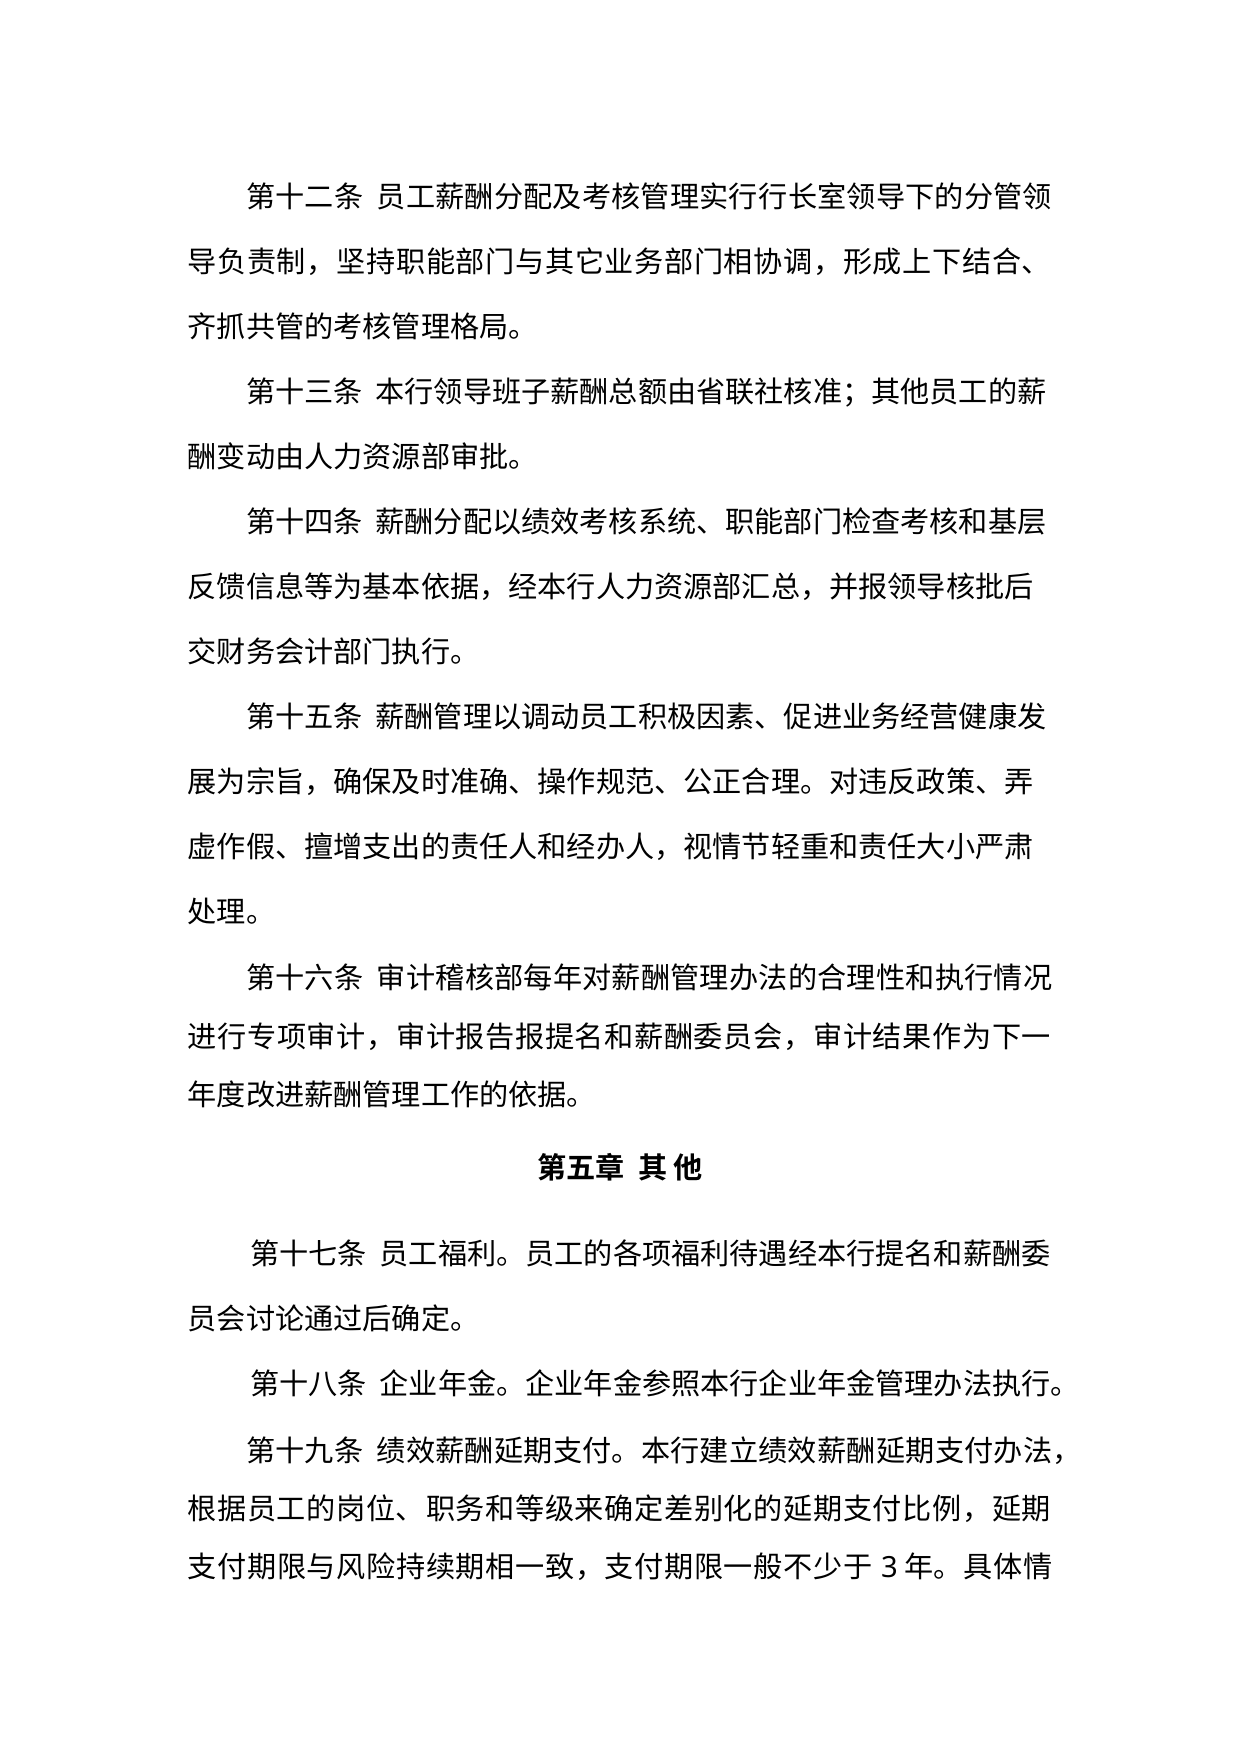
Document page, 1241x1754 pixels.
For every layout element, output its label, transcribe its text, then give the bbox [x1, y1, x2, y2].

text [187, 1414, 1053, 1589]
text 第十三条 本行领导班子薪酬总额由省联社核准；其他员工的薪酬变动由人力资源部审批。 [187, 357, 1053, 487]
text 第十六条 审计稽核部每年对薪酬管理办法的合理性和执行情况进行专项审计，审计报告报提名和薪酬委员会，审计结果作为下一年度改进薪酬管理工作的依据。 [187, 942, 1053, 1117]
text 第十四条 薪酬分配以绩效考核系统、职能部门检查考核和基层反馈信息等为基本依据，经本行人力资源部汇总，并报领导核批后交财务会计部门执行。 [187, 487, 1053, 682]
text 第五章 其 他 [187, 1133, 1053, 1198]
text 第十八条 企业年金。企业年金参照本行企业年金管理办法执行。 [187, 1349, 1053, 1414]
text 第十五条 薪酬管理以调动员工积极因素、促进业务经营健康发展为宗旨，确保及时准确、操作规范、公正合理。对违反政策、弄虚作假、擅增支出的责任人和经办人，视情节轻重和责任大小严肃处理。 [187, 682, 1053, 942]
text 第十七条 员工福利。员工的各项福利待遇经本行提名和薪酬委员会讨论通过后确定。 [187, 1219, 1053, 1349]
text 第十二条 员工薪酬分配及考核管理实行行长室领导下的分管领导负责制，坚持职能部门与其它业务部门相协调，形成上下结合、齐抓共管的考核管理格局。 [187, 162, 1053, 357]
